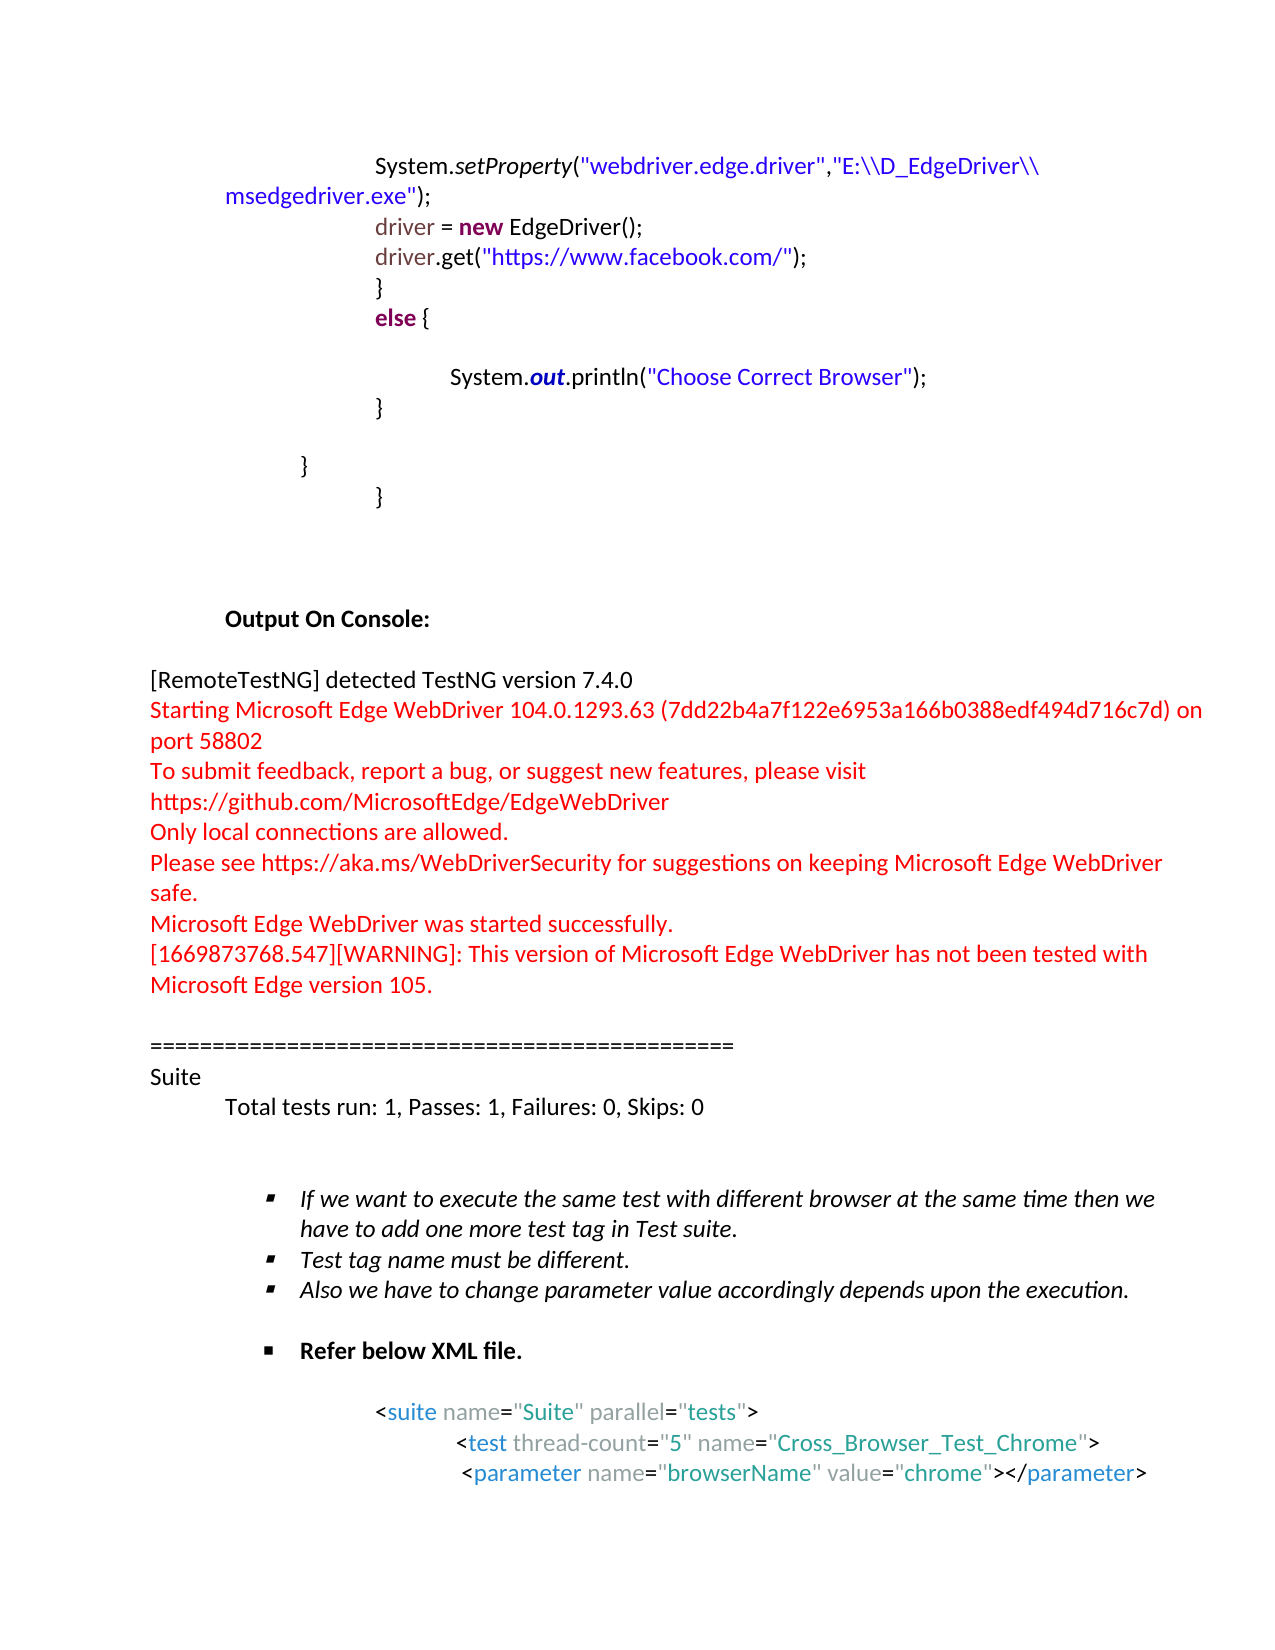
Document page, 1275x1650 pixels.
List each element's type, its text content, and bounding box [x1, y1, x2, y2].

text <test thread-count="5" name="Cross_Browser_Test_Chrome"> [450, 1427, 1209, 1457]
text } [375, 481, 1209, 511]
text [1669873768.547][WARNING]: This version of Microsoft Edge WebDriver has not been tested with Microsoft Edge version 105. [150, 938, 1209, 999]
text Output On Console: [225, 603, 1209, 633]
text To submit feedback, report a bug, or suggest new features, please visit https://github.com/MicrosoftEdge/EdgeWebDriver [150, 755, 1209, 816]
text =============================================== [150, 1030, 1209, 1061]
list Refer below XML file. [262, 1335, 1209, 1366]
text <suite name="Suite" parallel="tests"> [375, 1396, 1209, 1427]
text else { [225, 303, 1209, 333]
list Also we have to change parameter value accordingly depends upon the execution. [262, 1274, 1209, 1305]
text } [225, 272, 1209, 303]
text Starting Microsoft Edge WebDriver 104.0.1293.63 (7dd22b4a7f122e6953a166b0388edf494d716c7d) on port 58802 [150, 694, 1209, 755]
list If we want to execute the same test with different browser at the same time then we have to add one more test tag in Test suite. [262, 1183, 1209, 1244]
text driver = new EdgeDriver(); [225, 211, 1209, 242]
text System.out.println("Choose Correct Browser"); [225, 361, 1209, 392]
text <parameter name="browserName" value="chrome"></parameter> [450, 1457, 1209, 1488]
text } [225, 450, 1209, 481]
text } [225, 392, 1209, 422]
text System.setProperty("webdriver.edge.driver","E:\\D_EdgeDriver\\msedgedriver.exe"); [225, 150, 1209, 211]
text [RemoteTestNG] detected TestNG version 7.4.0 [150, 664, 1209, 694]
text Only local connections are allowed. [150, 816, 1209, 847]
text Microsoft Edge WebDriver was started successfully. [150, 908, 1209, 938]
text Suite [150, 1061, 1209, 1091]
text Total tests run: 1, Passes: 1, Failures: 0, Skips: 0 [225, 1091, 1209, 1122]
list Test tag name must be different. [262, 1244, 1209, 1274]
text Please see https://aka.ms/WebDriverSecurity for suggestions on keeping Microsoft Edge WebDriver safe. [150, 847, 1209, 908]
text driver.get("https://www.facebook.com/"); [225, 242, 1209, 272]
